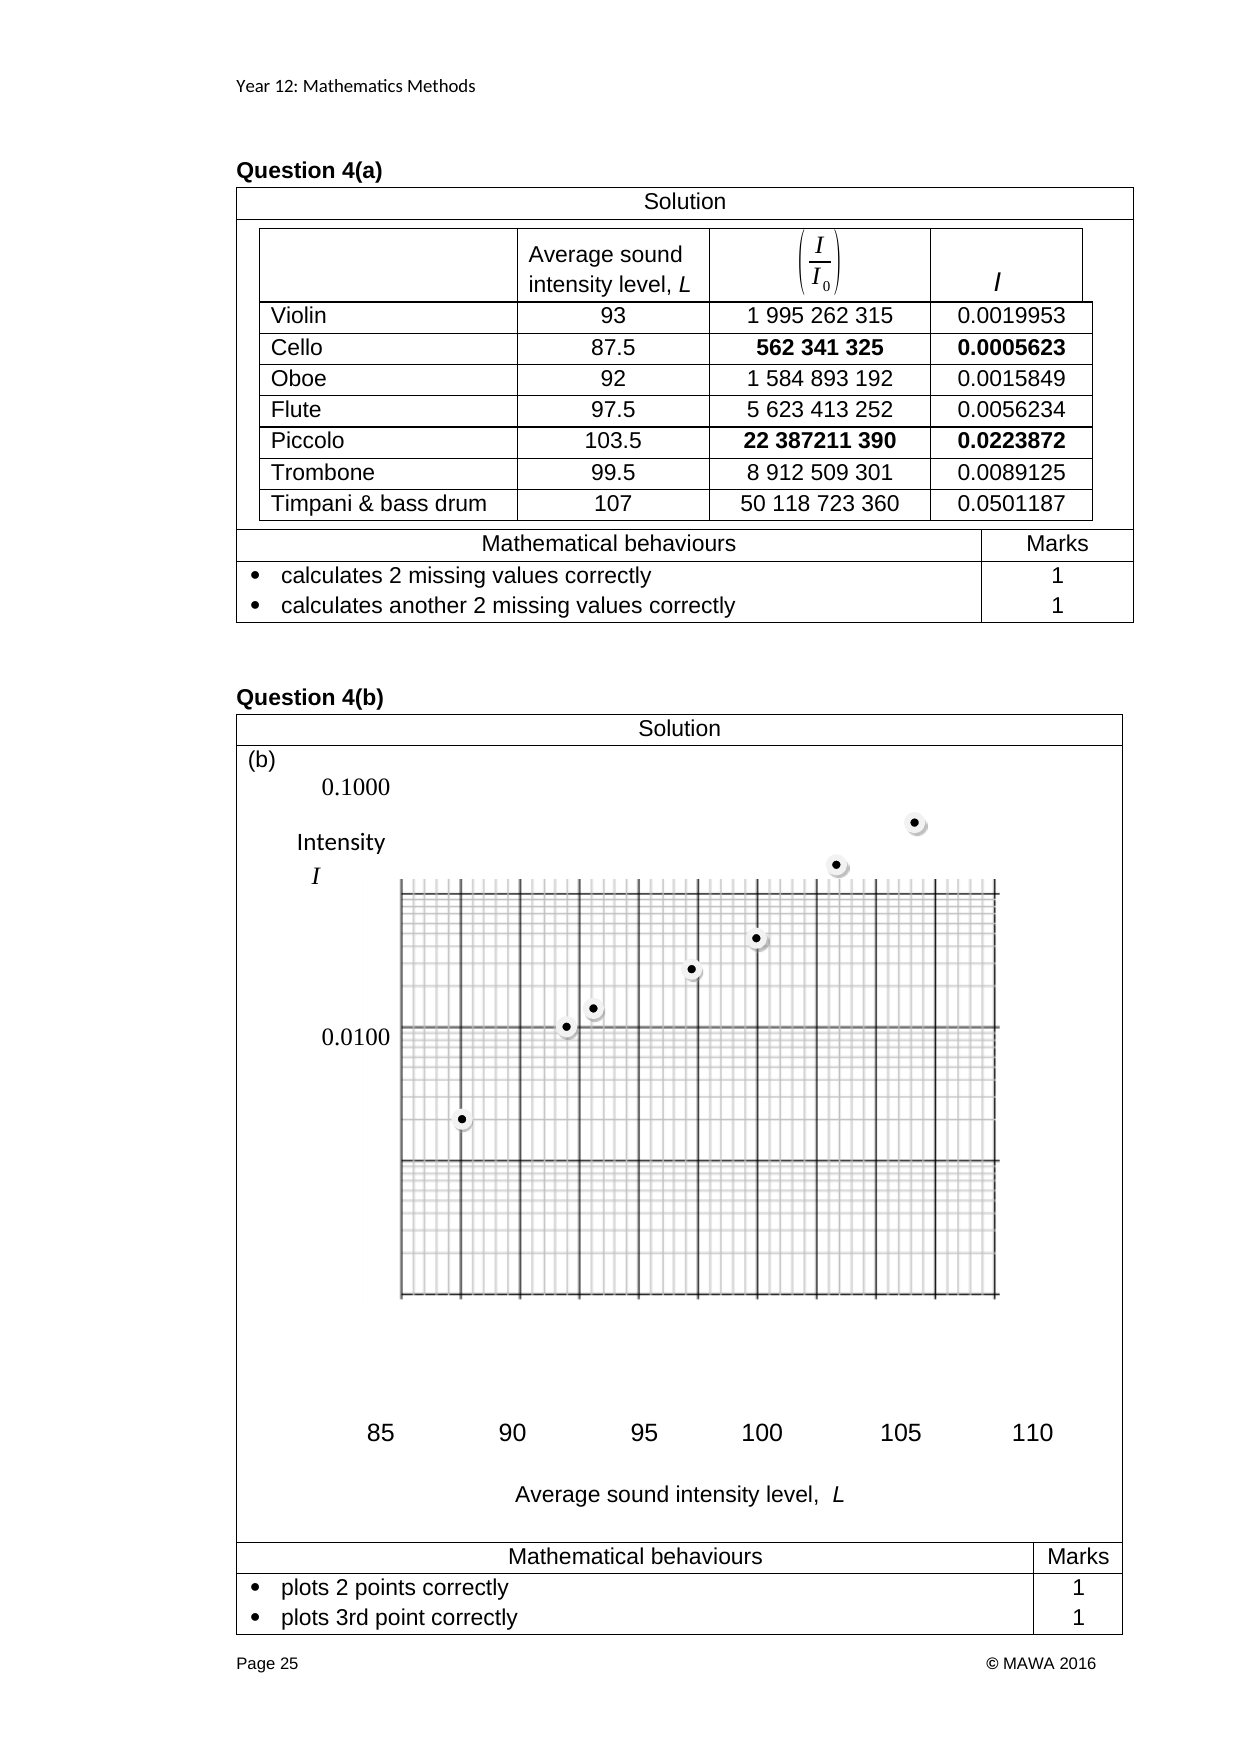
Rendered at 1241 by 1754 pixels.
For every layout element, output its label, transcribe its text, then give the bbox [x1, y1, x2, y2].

table_cell 1 1 1 [1034, 1574, 1122, 1634]
table_cell calculates 2 missing values correctly calculates another 2 missing values correctly [237, 562, 981, 622]
table_cell Mathematical behaviours [237, 530, 981, 561]
table_cell (b) 85 90 95 100 105 110 Average sound intensity level, L [237, 746, 1122, 1542]
table_cell Marks [1034, 1543, 1122, 1573]
table_cell 1 1 [982, 562, 1133, 622]
table_cell Marks [982, 530, 1133, 561]
table_header Solution [237, 188, 1133, 218]
text Question 4(a) [236, 157, 1122, 183]
text Question 4(b) [236, 683, 1122, 710]
table_cell Mathematical behaviours [237, 1543, 1033, 1573]
table_cell [237, 220, 1133, 529]
picture [362, 879, 1000, 1311]
table_header Solution [237, 715, 1122, 745]
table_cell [237, 1574, 1033, 1634]
